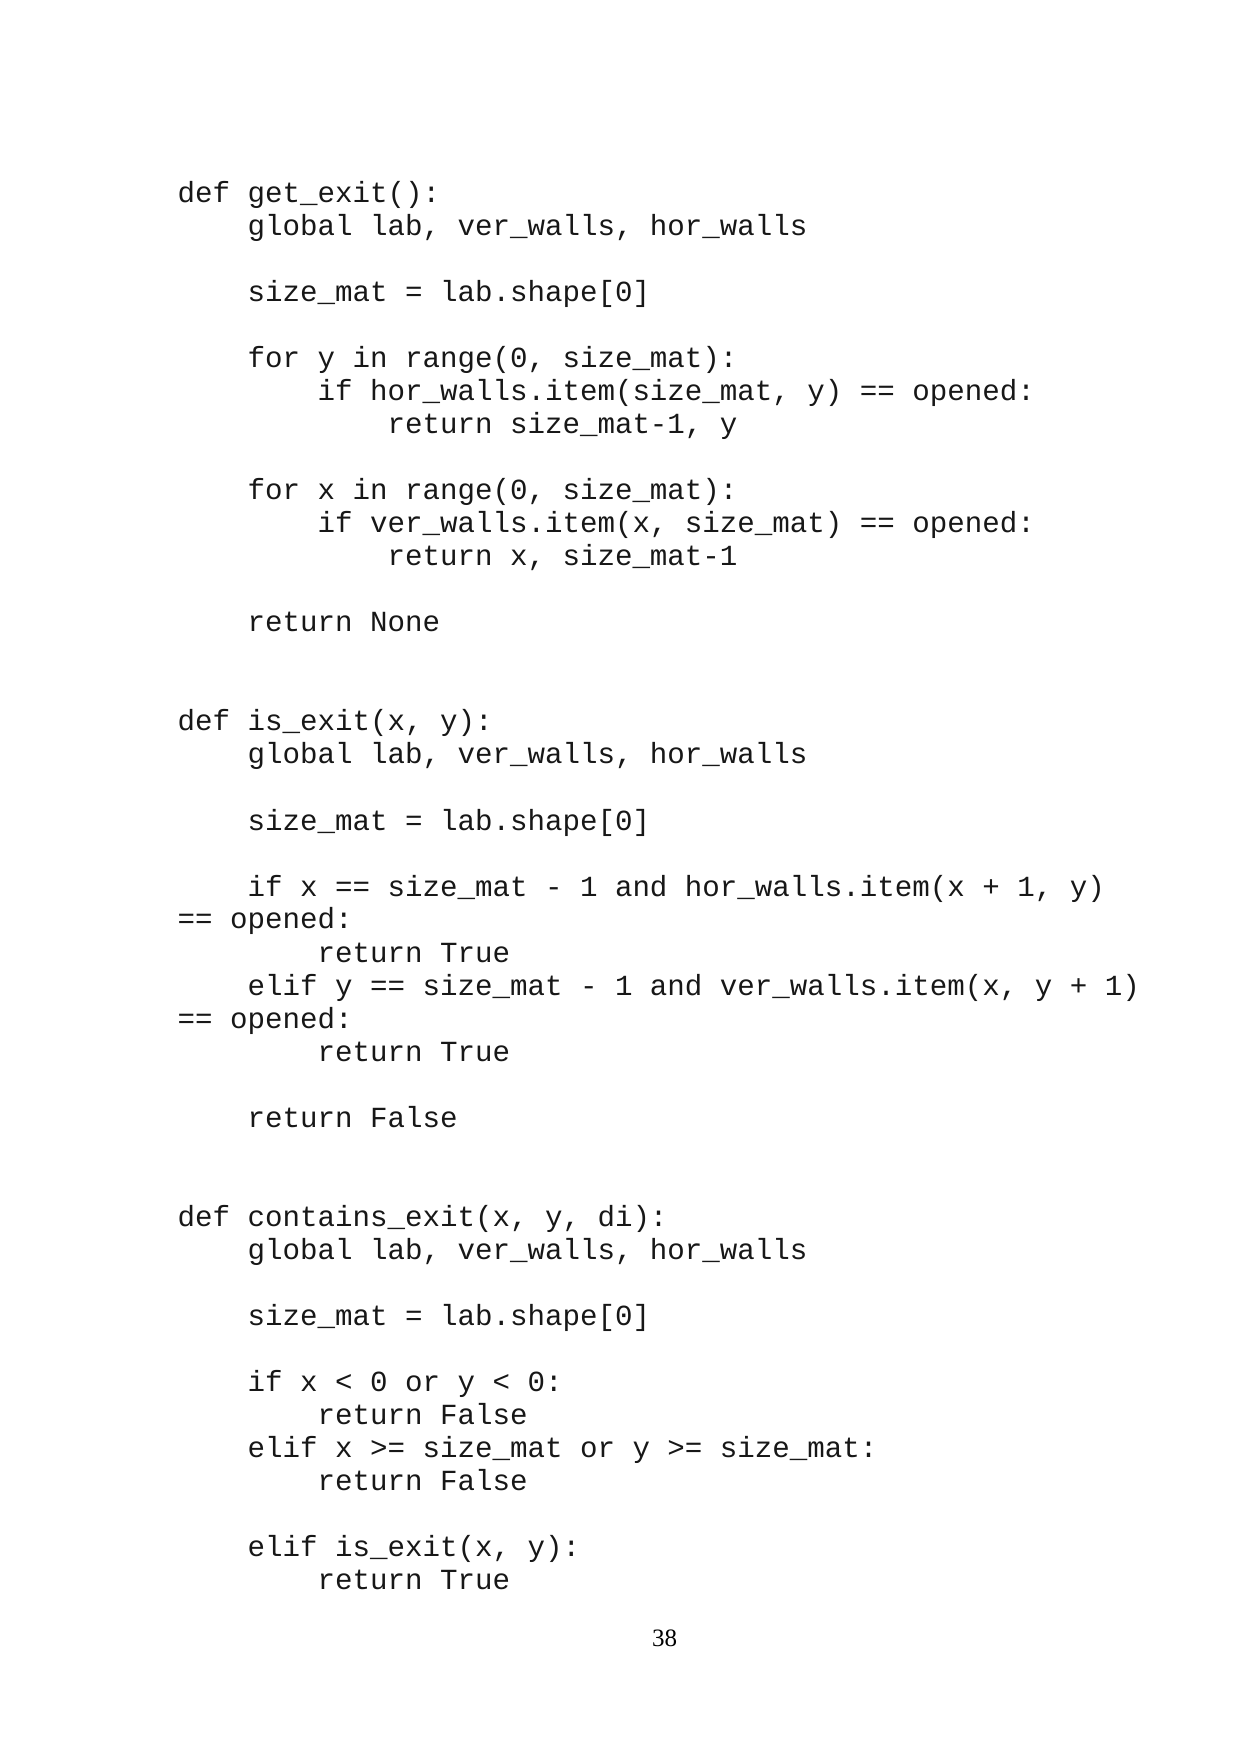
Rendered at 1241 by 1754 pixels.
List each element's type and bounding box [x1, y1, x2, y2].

text [177, 112, 1152, 1598]
